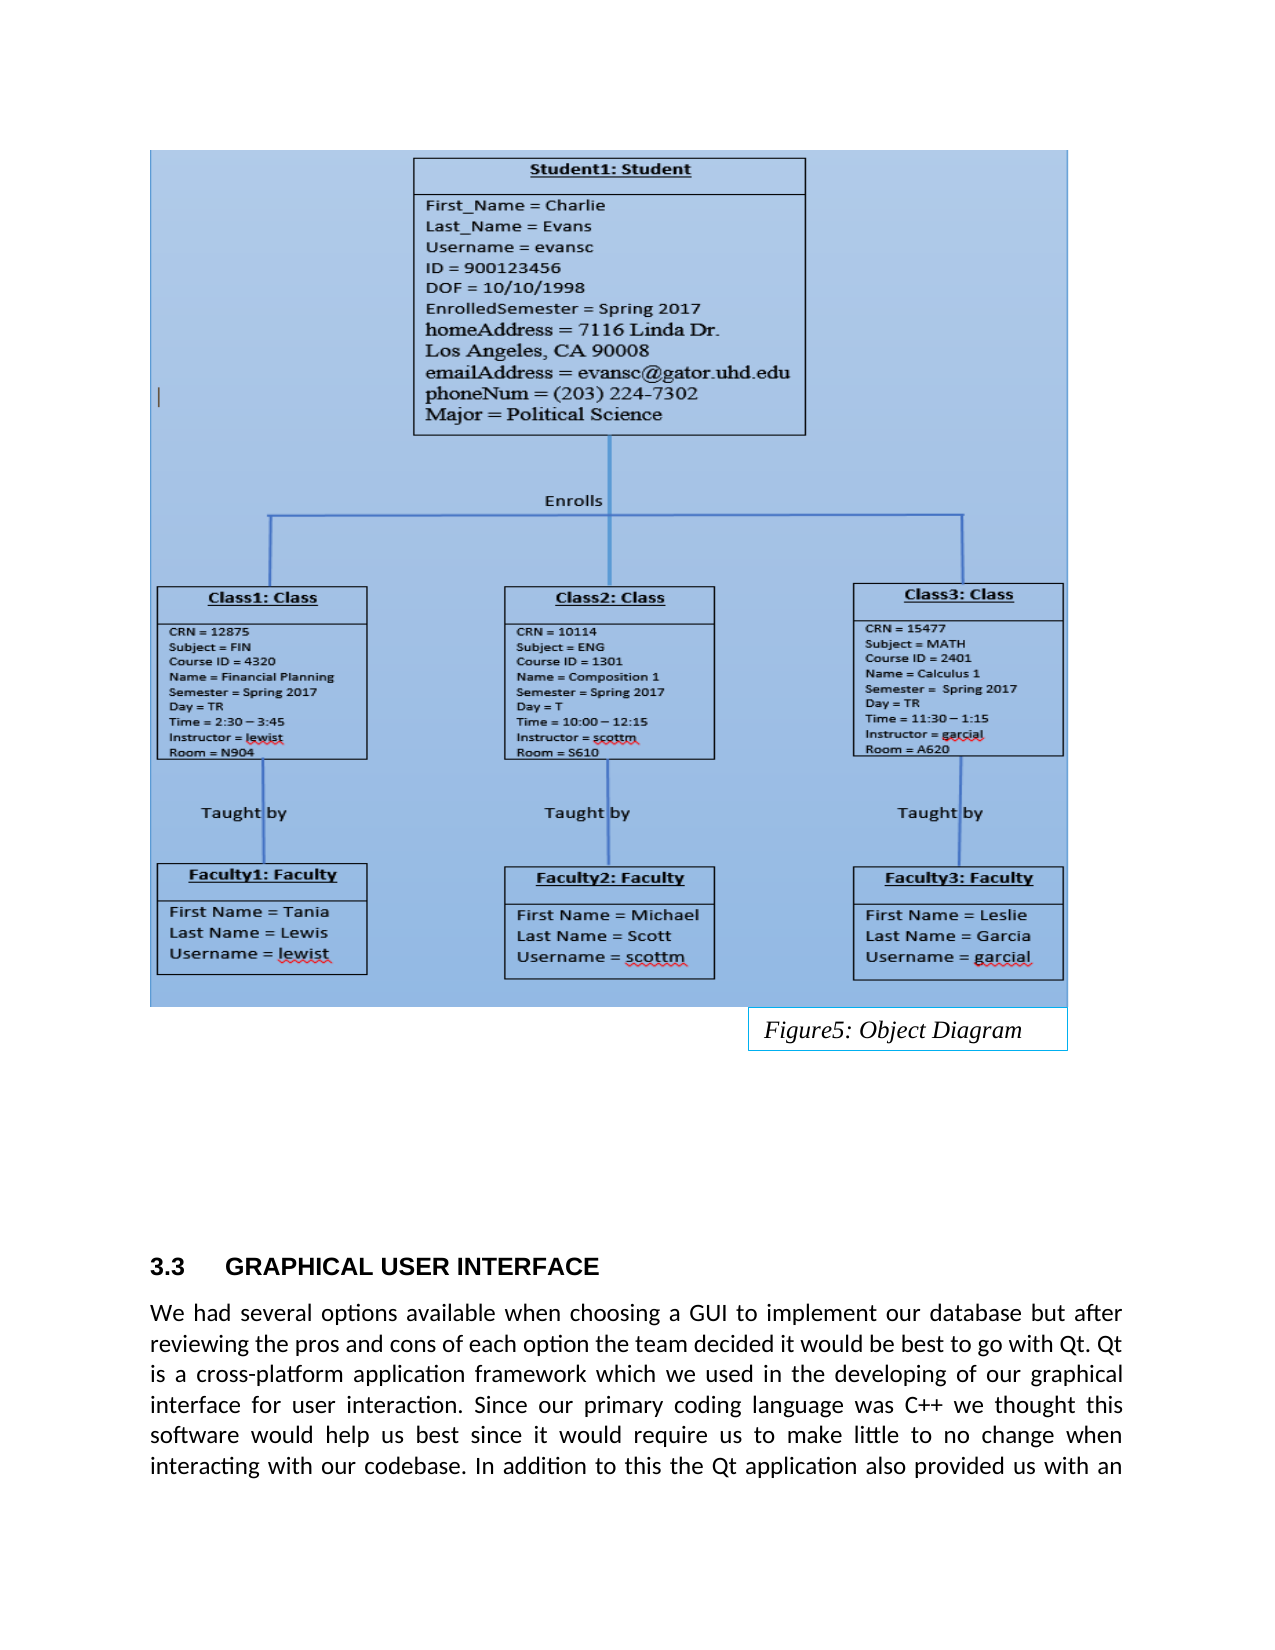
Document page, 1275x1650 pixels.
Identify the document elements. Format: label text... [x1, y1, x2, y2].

subtitle Graphical user interface [150, 1252, 1125, 1281]
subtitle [150, 1297, 1125, 1481]
picture [150, 150, 1071, 1007]
